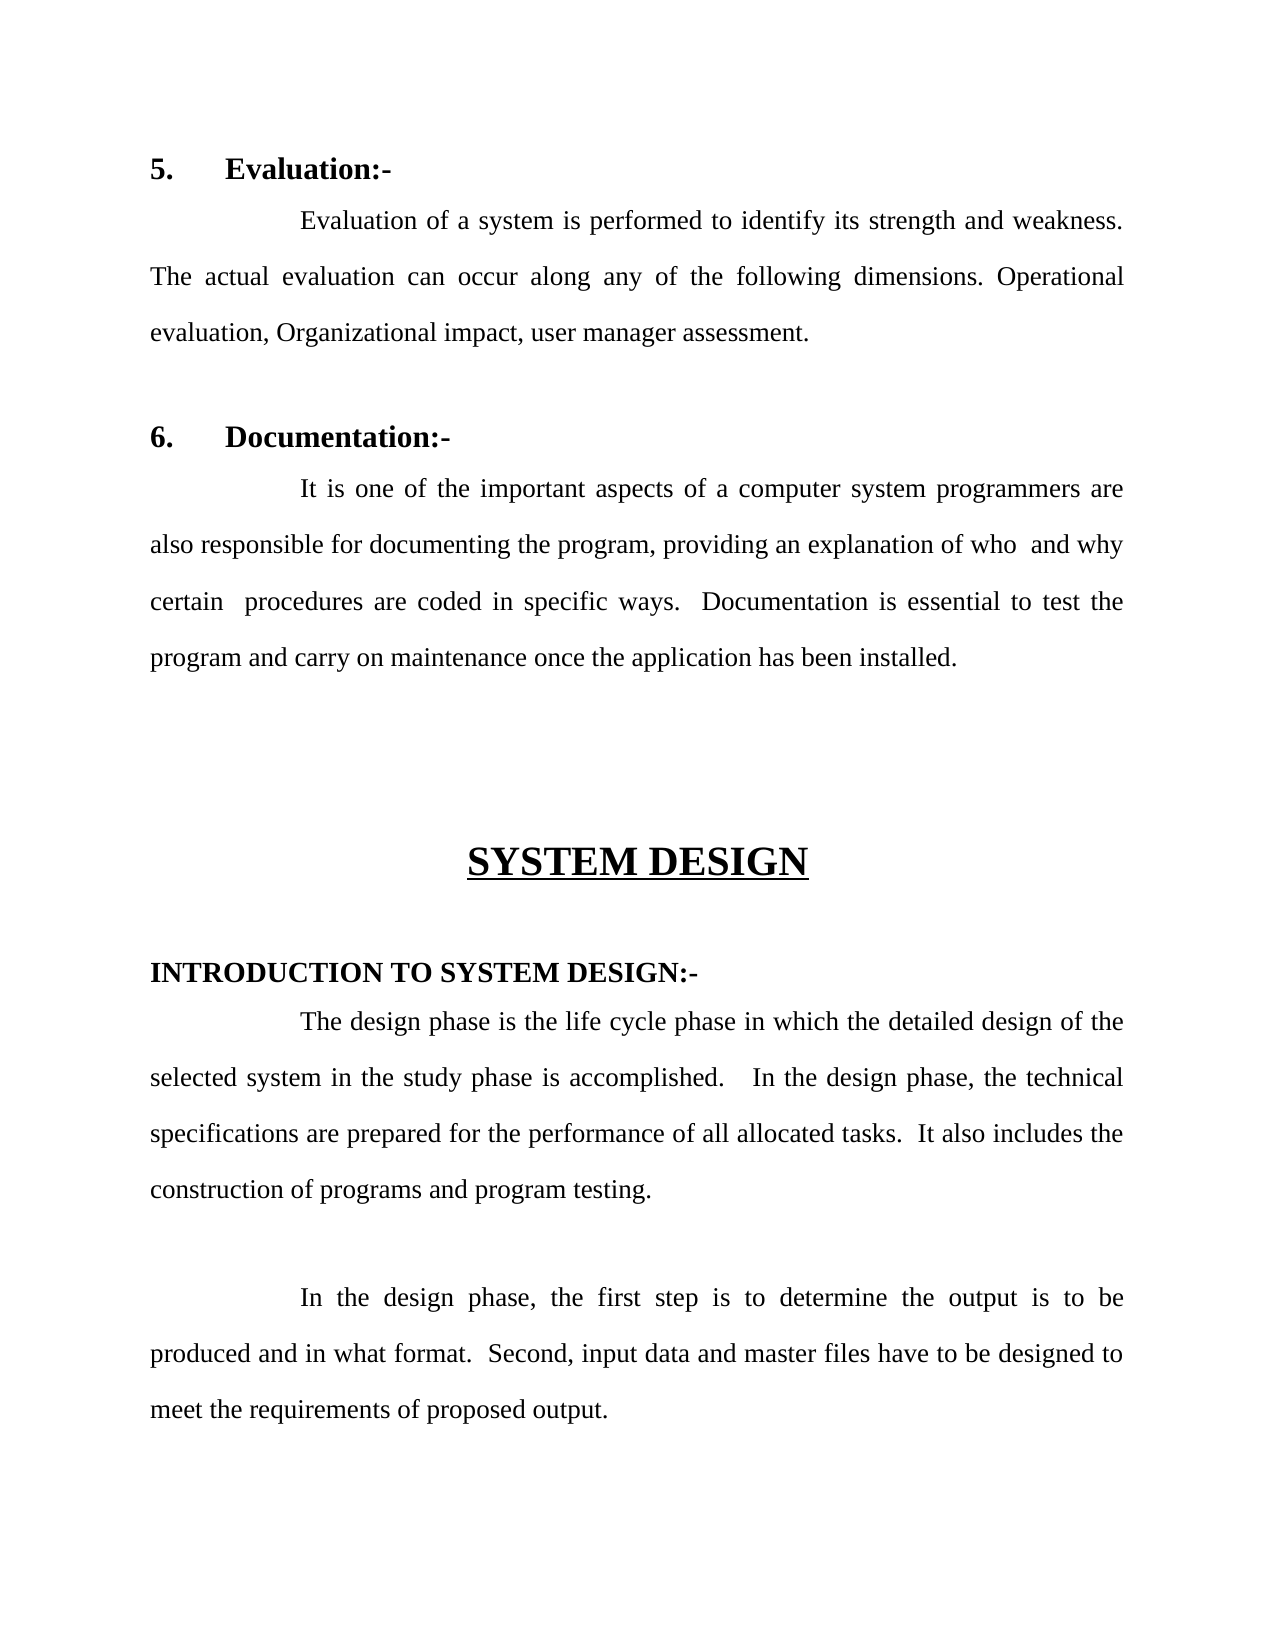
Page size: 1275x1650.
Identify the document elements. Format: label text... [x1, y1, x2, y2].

text 5. Evaluation:- [150, 150, 1125, 186]
text INTRODUCTION TO SYSTEM DESIGN:- [150, 955, 1125, 989]
text Evaluation of a system is performed to identify its strength and weakness. The actual evaluation can occur along any of the following dimensions. Operational evaluation, Organizational impact, user manager assessment. [150, 204, 1125, 347]
text It is one of the important aspects of a computer system programmers are also responsible for documenting the program, providing an explanation of who and why certain procedures are coded in specific ways. Documentation is essential to test the program and carry on maintenance once the application has been installed. [150, 472, 1125, 672]
text 6. Documentation:- [150, 419, 1125, 454]
text The design phase is the life cycle phase in which the detailed design of the selected system in the study phase is accomplished. In the design phase, the technical specifications are prepared for the performance of all allocated tasks. It also includes the construction of programs and program testing. [150, 1006, 1125, 1205]
text SYSTEM DESIGN [150, 837, 1125, 884]
text In the design phase, the first step is to determine the output is to be produced and in what format. Second, input data and master files have to be designed to meet the requirements of proposed output. [150, 1281, 1125, 1424]
